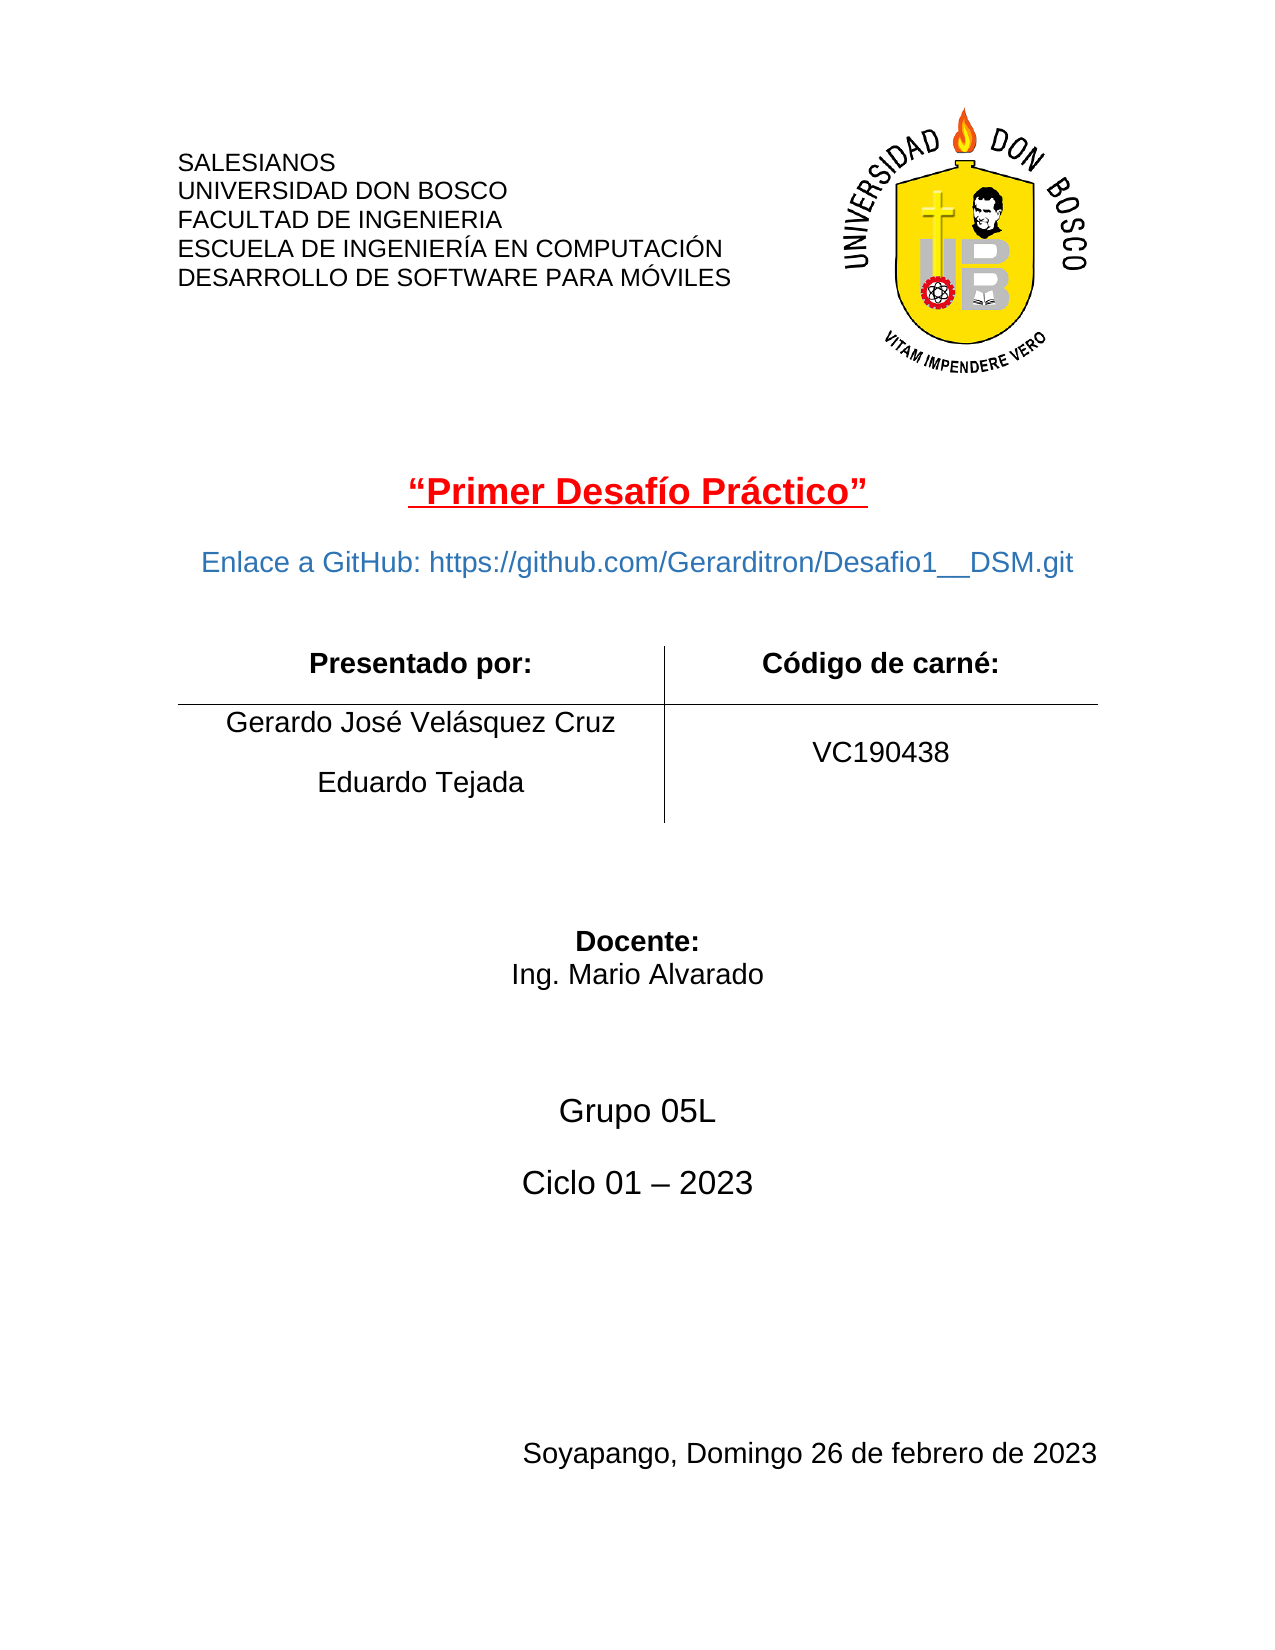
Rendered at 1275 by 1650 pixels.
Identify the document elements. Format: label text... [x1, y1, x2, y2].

text Grupo 05L [177, 1091, 1098, 1130]
text ESCUELA DE INGENIERÍA EN COMPUTACIÓN [177, 234, 1098, 263]
table_cell Gerardo José Velásquez Cruz Eduardo Tejada [178, 705, 664, 823]
text Docente: Ing. Mario Alvarado [177, 924, 1098, 991]
text Soyapango, Domingo 26 de febrero de 2023 [177, 1437, 1098, 1470]
picture [839, 105, 1093, 148]
text “Primer Desafío Práctico” [177, 469, 1098, 512]
picture [839, 291, 1093, 378]
text Ciclo 01 – 2023 [177, 1163, 1098, 1202]
table_cell VC190438 [665, 705, 1098, 823]
text Enlace a GitHub: https://github.com/Gerarditron/Desafio1__DSM.git [177, 546, 1098, 579]
text UNIVERSIDAD DON BOSCO [177, 176, 1098, 205]
text DESARROLLO DE SOFTWARE PARA MÓVILES [177, 263, 1098, 291]
text SALESIANOS [177, 148, 1098, 176]
table_header Presentado por: [178, 646, 664, 704]
table_header Código de carné: [665, 646, 1098, 704]
text FACULTAD DE INGENIERIA [177, 205, 1098, 234]
